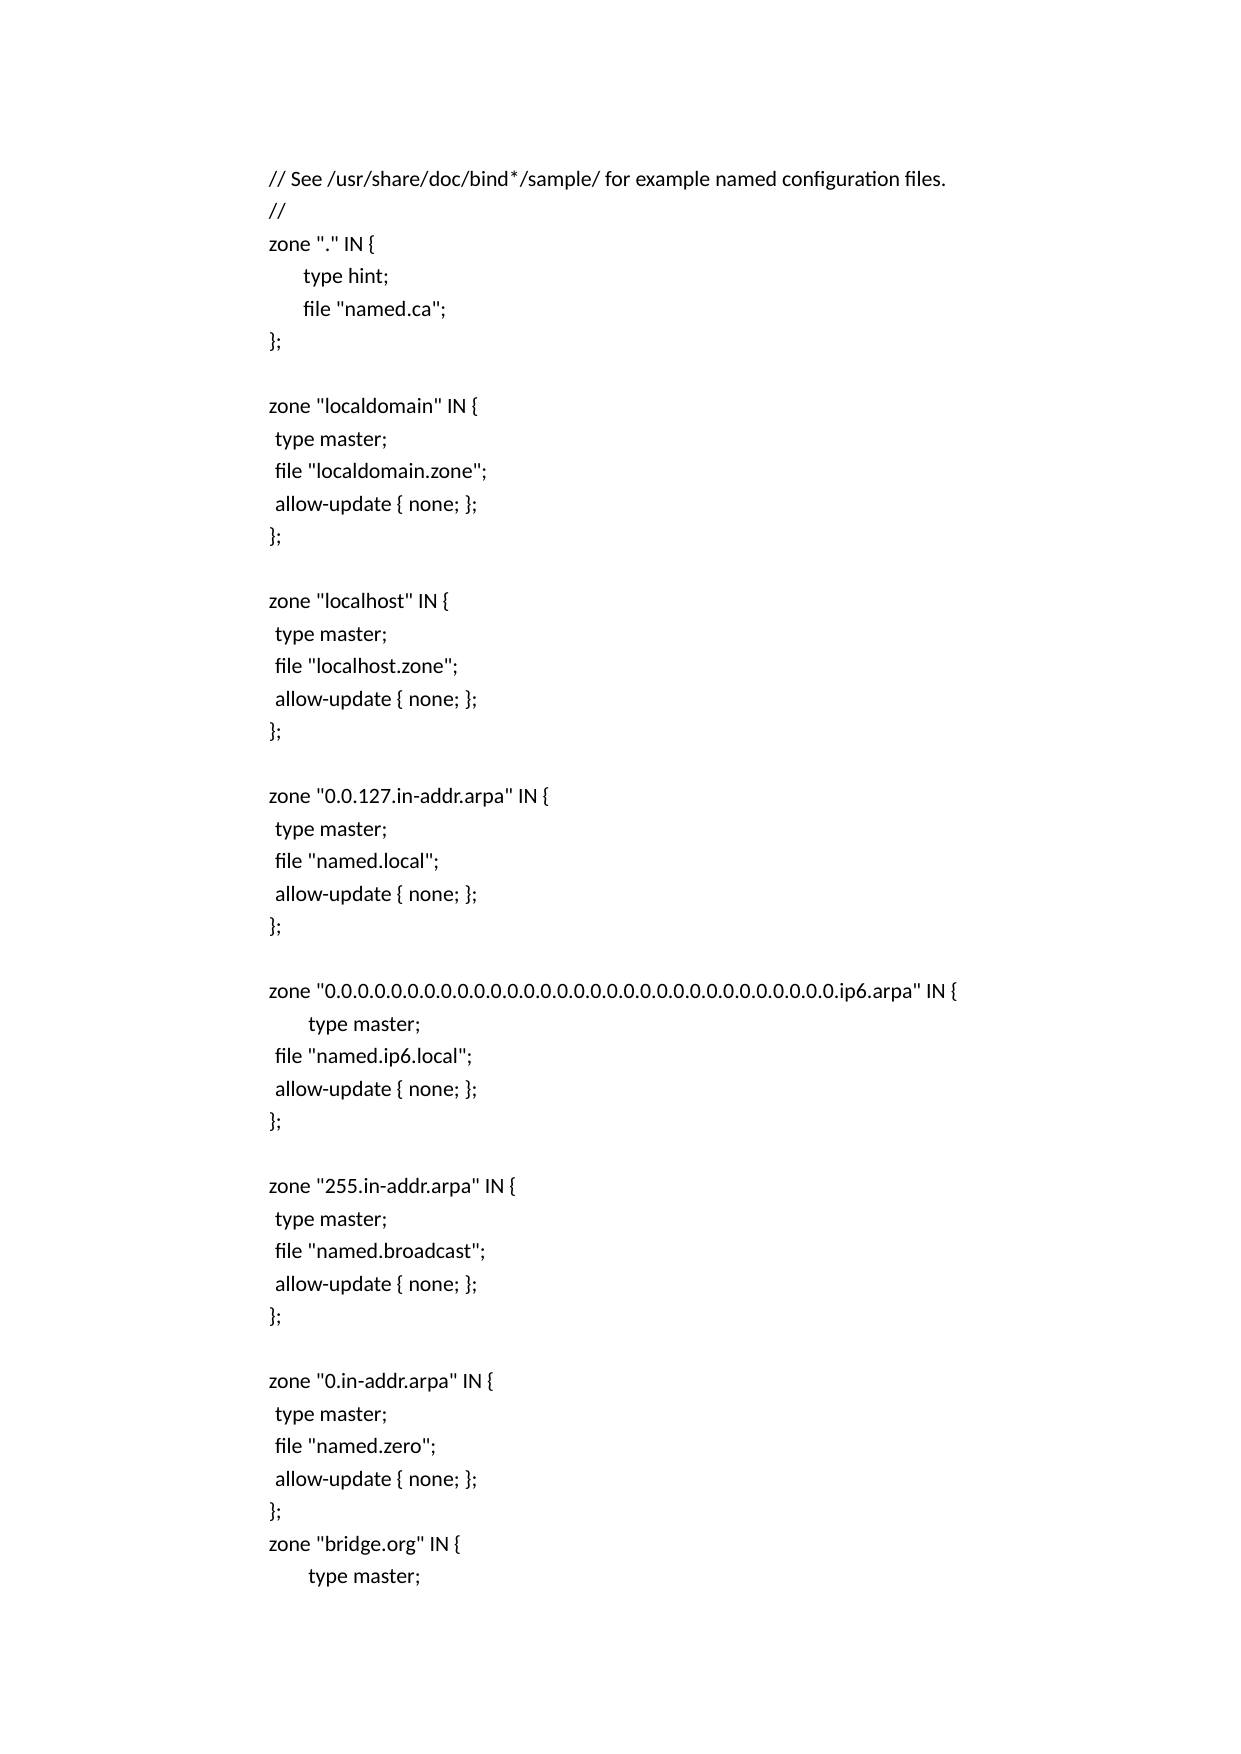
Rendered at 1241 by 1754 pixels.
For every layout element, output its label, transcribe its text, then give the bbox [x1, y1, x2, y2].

list file "named.broadcast"; [225, 1234, 1053, 1267]
list allow-update { none; }; [225, 1072, 1053, 1104]
list }; [225, 909, 1053, 942]
list type master; [225, 1559, 1053, 1592]
list }; [225, 1494, 1053, 1527]
list // See /usr/share/doc/bind*/sample/ for example named configuration files. [225, 162, 1053, 194]
list file "localdomain.zone"; [225, 454, 1053, 487]
list zone "0.in-addr.arpa" IN { [225, 1364, 1053, 1397]
list }; [225, 714, 1053, 747]
list allow-update { none; }; [225, 877, 1053, 909]
list type master; [225, 812, 1053, 844]
list allow-update { none; }; [225, 682, 1053, 714]
list zone "localhost" IN { [225, 584, 1053, 617]
list type master; [225, 1007, 1053, 1039]
list }; [225, 519, 1053, 552]
list zone "0.0.127.in-addr.arpa" IN { [225, 779, 1053, 812]
list allow-update { none; }; [225, 1267, 1053, 1299]
list zone "localdomain" IN { [225, 389, 1053, 422]
list file "named.ca"; [225, 292, 1053, 324]
list file "localhost.zone"; [225, 649, 1053, 682]
list type master; [225, 617, 1053, 649]
list zone "bridge.org" IN { [225, 1527, 1053, 1559]
list }; [225, 324, 1053, 357]
list allow-update { none; }; [225, 487, 1053, 519]
list }; [225, 1104, 1053, 1137]
list type master; [225, 422, 1053, 454]
list file "named.zero"; [225, 1429, 1053, 1462]
list zone "." IN { [225, 227, 1053, 259]
list zone "255.in-addr.arpa" IN { [225, 1169, 1053, 1202]
list }; [225, 1299, 1053, 1332]
list allow-update { none; }; [225, 1462, 1053, 1494]
list type hint; [225, 259, 1053, 292]
list file "named.local"; [225, 844, 1053, 877]
list zone "0.0.0.0.0.0.0.0.0.0.0.0.0.0.0.0.0.0.0.0.0.0.0.0.0.0.0.0.0.0.0.ip6.arpa" IN { [225, 974, 1053, 1007]
list file "named.ip6.local"; [225, 1039, 1053, 1072]
list type master; [225, 1397, 1053, 1429]
list type master; [225, 1202, 1053, 1234]
list // [225, 194, 1053, 227]
